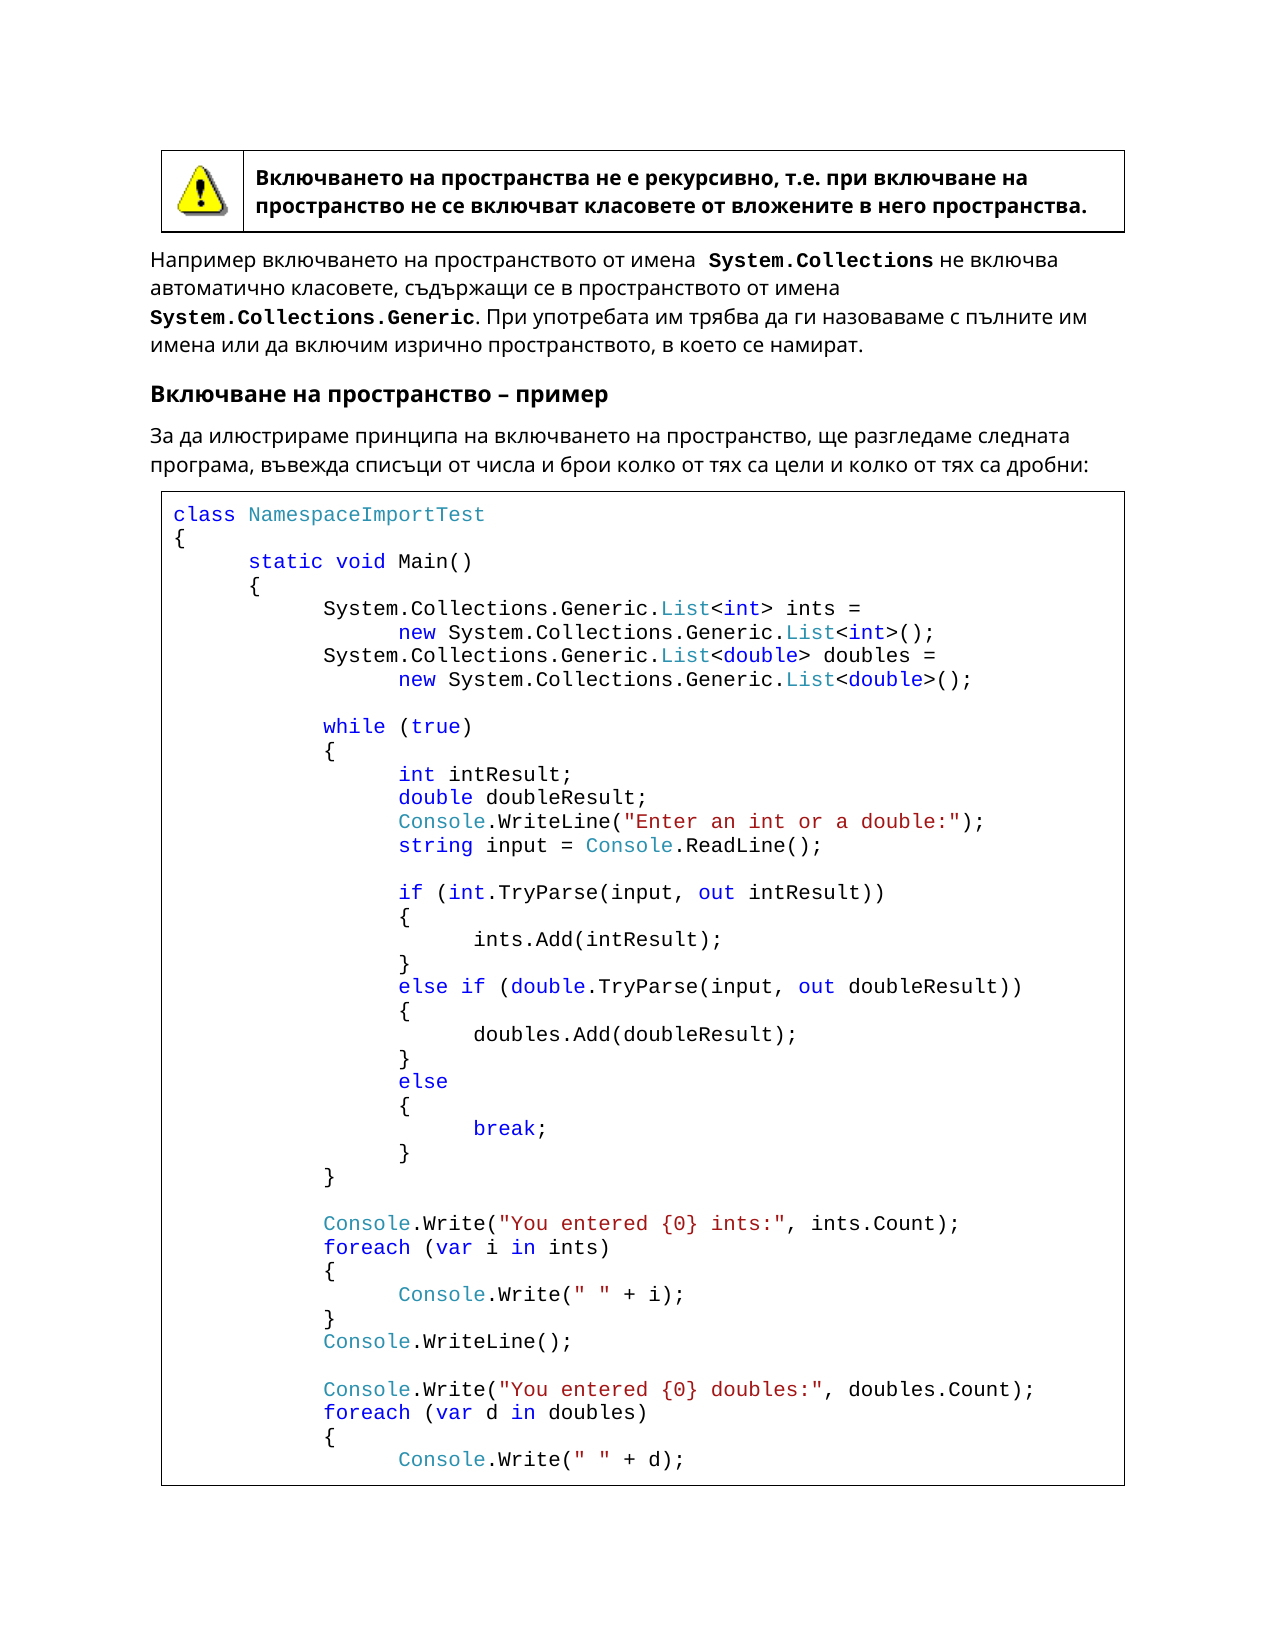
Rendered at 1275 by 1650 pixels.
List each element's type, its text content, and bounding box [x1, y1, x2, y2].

table_header [162, 151, 243, 231]
text Включване на пространство – пример [150, 378, 1125, 409]
table_header Включването на пространства не е рекурсивно, т.е. при включване на пространство не се включват класовете от вложените в него пространства. [244, 151, 1124, 231]
text Например включването на пространството от имена System.Collections не включва автоматично класовете, съдържащи се в пространството от имена System.Collections.Generic. При употребата им трябва да ги назоваваме с пълните им имена или да включим изрично пространството, в което се намират. [150, 245, 1125, 359]
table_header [162, 492, 1124, 1485]
text За да илюстрираме принципа на включването на пространство, ще разгледаме следната програма, въвежда списъци от числа и брои колко от тях са цели и колко от тях са дробни: [150, 421, 1125, 478]
picture [176, 164, 230, 218]
